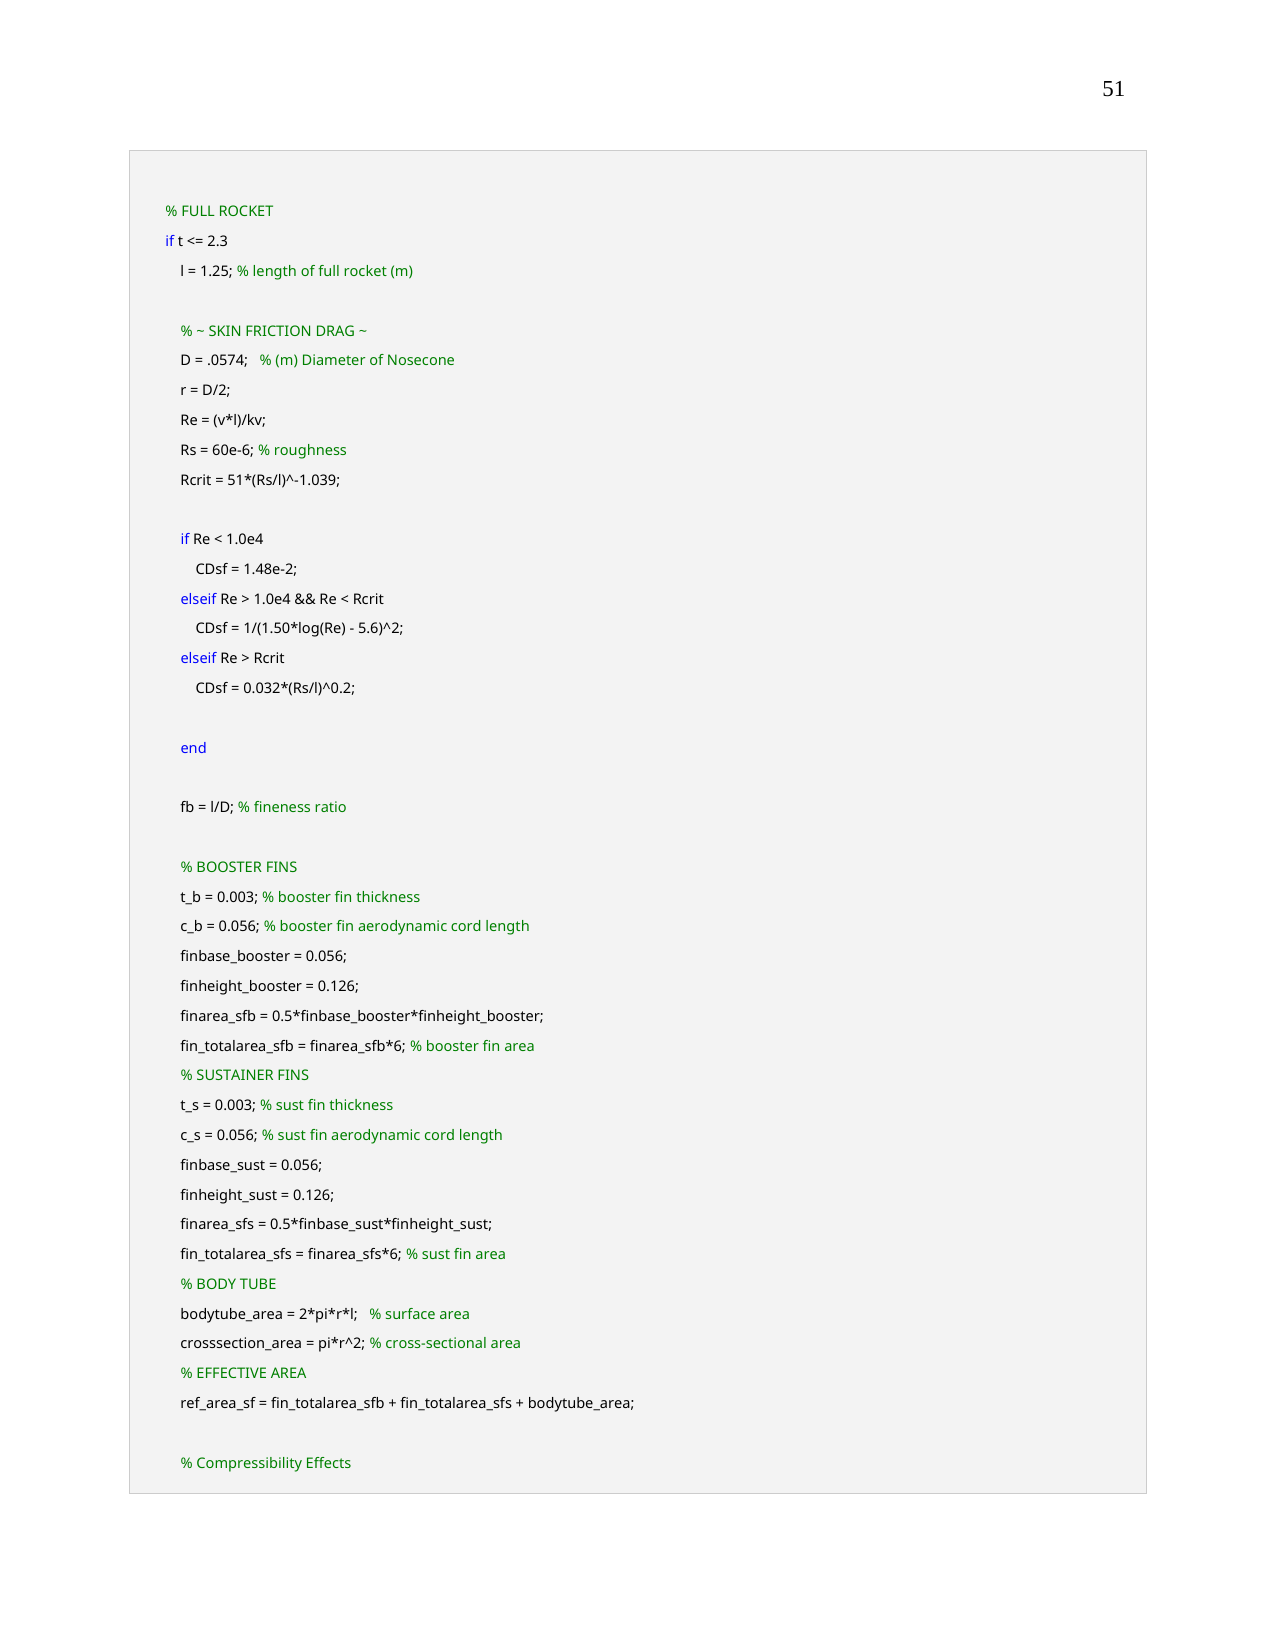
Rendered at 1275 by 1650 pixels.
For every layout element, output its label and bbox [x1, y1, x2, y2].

text [130, 151, 1146, 1493]
